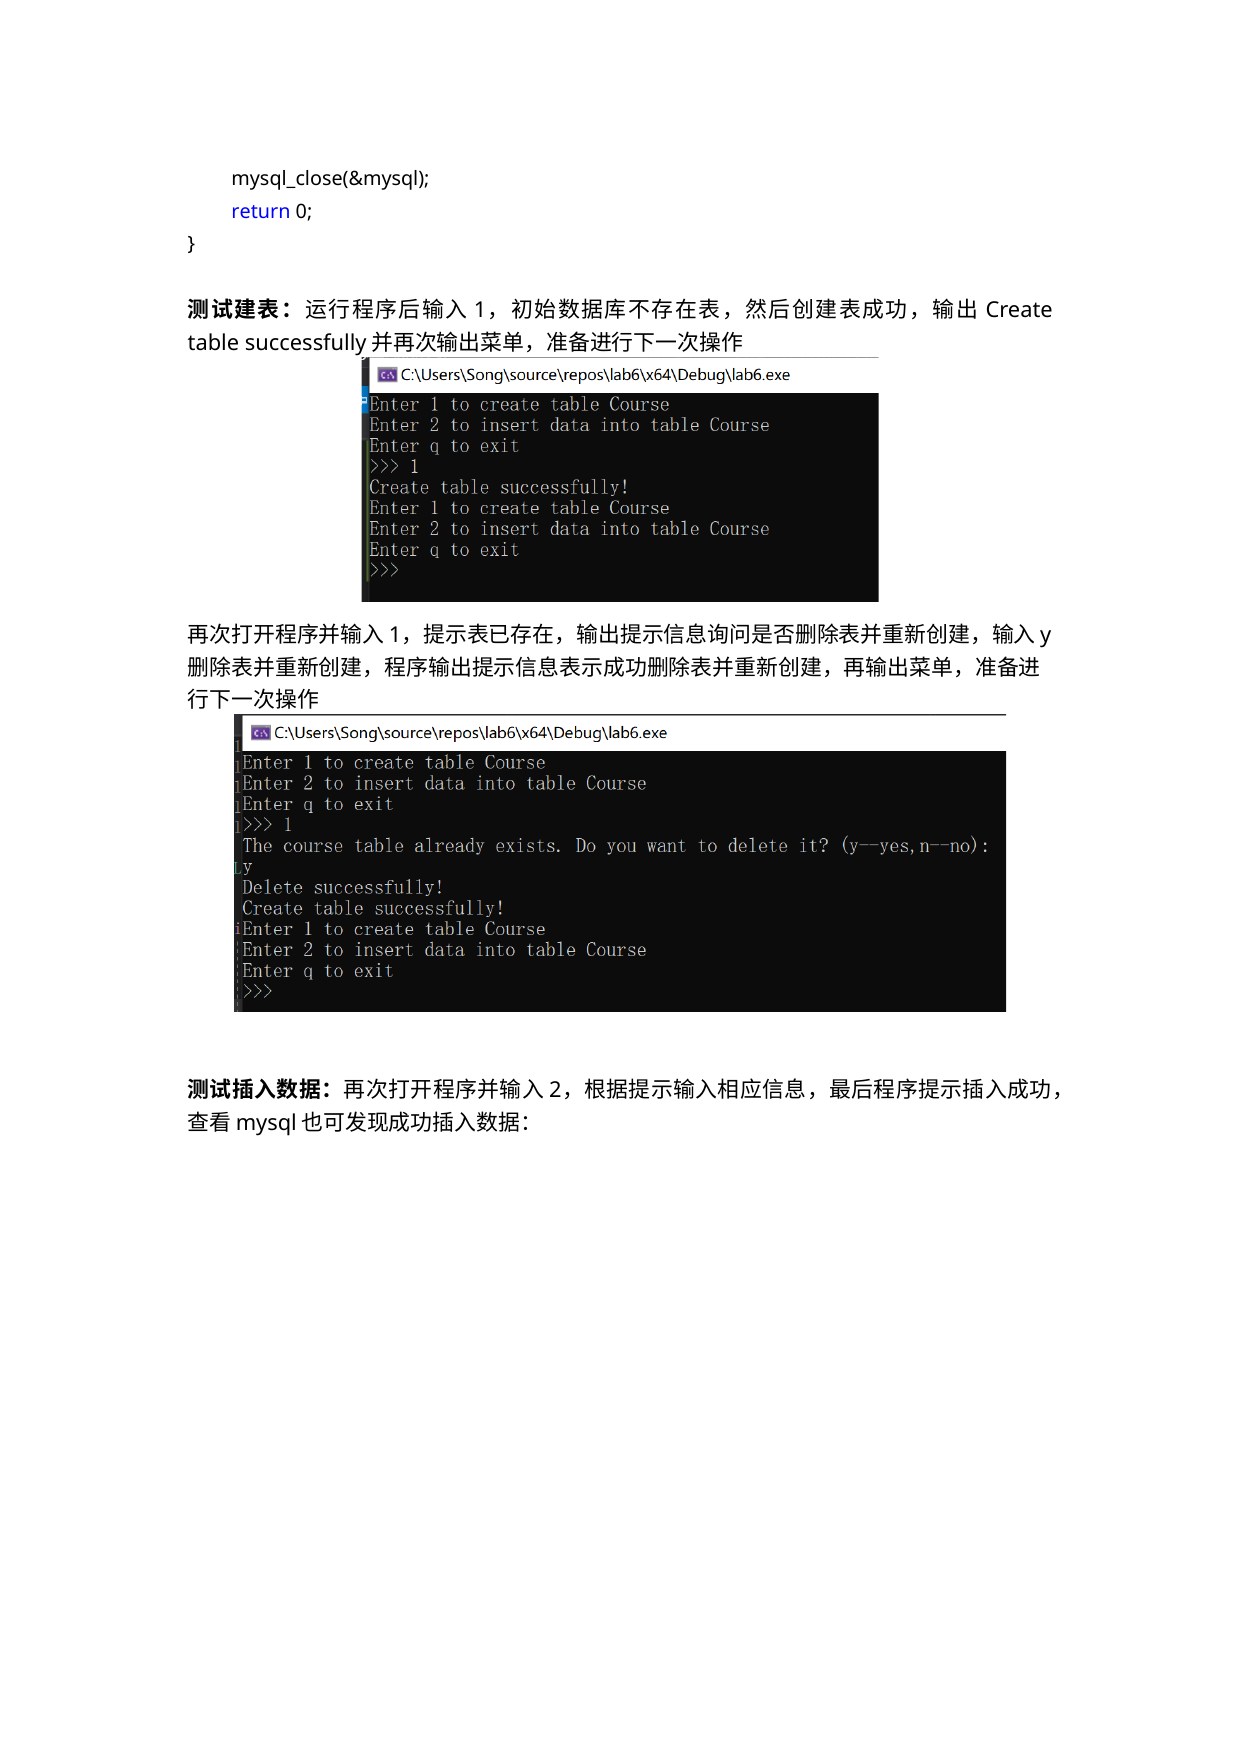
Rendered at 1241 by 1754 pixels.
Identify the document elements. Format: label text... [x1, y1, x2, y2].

text 再次打开程序并输入1，提示表已存在，输出提示信息询问是否删除表并重新创建，输入y删除表并重新创建，程序输出提示信息表示成功删除表并重新创建，再输出菜单，准备进行下一次操作 [187, 617, 1053, 714]
text 测试插入数据：再次打开程序并输入2，根据提示输入相应信息，最后程序提示插入成功，查看mysql也可发现成功插入数据： [187, 1072, 1053, 1137]
text 测试建表：运行程序后输入1，初始数据库不存在表，然后创建表成功，输出Create table successfully并再次输出菜单，准备进行下一次操作 [187, 292, 1053, 357]
picture [234, 714, 1007, 1012]
text mysql_close(&mysql); [187, 162, 1053, 194]
text } [187, 227, 1053, 259]
text return 0; [187, 194, 1053, 227]
picture [361, 357, 879, 602]
